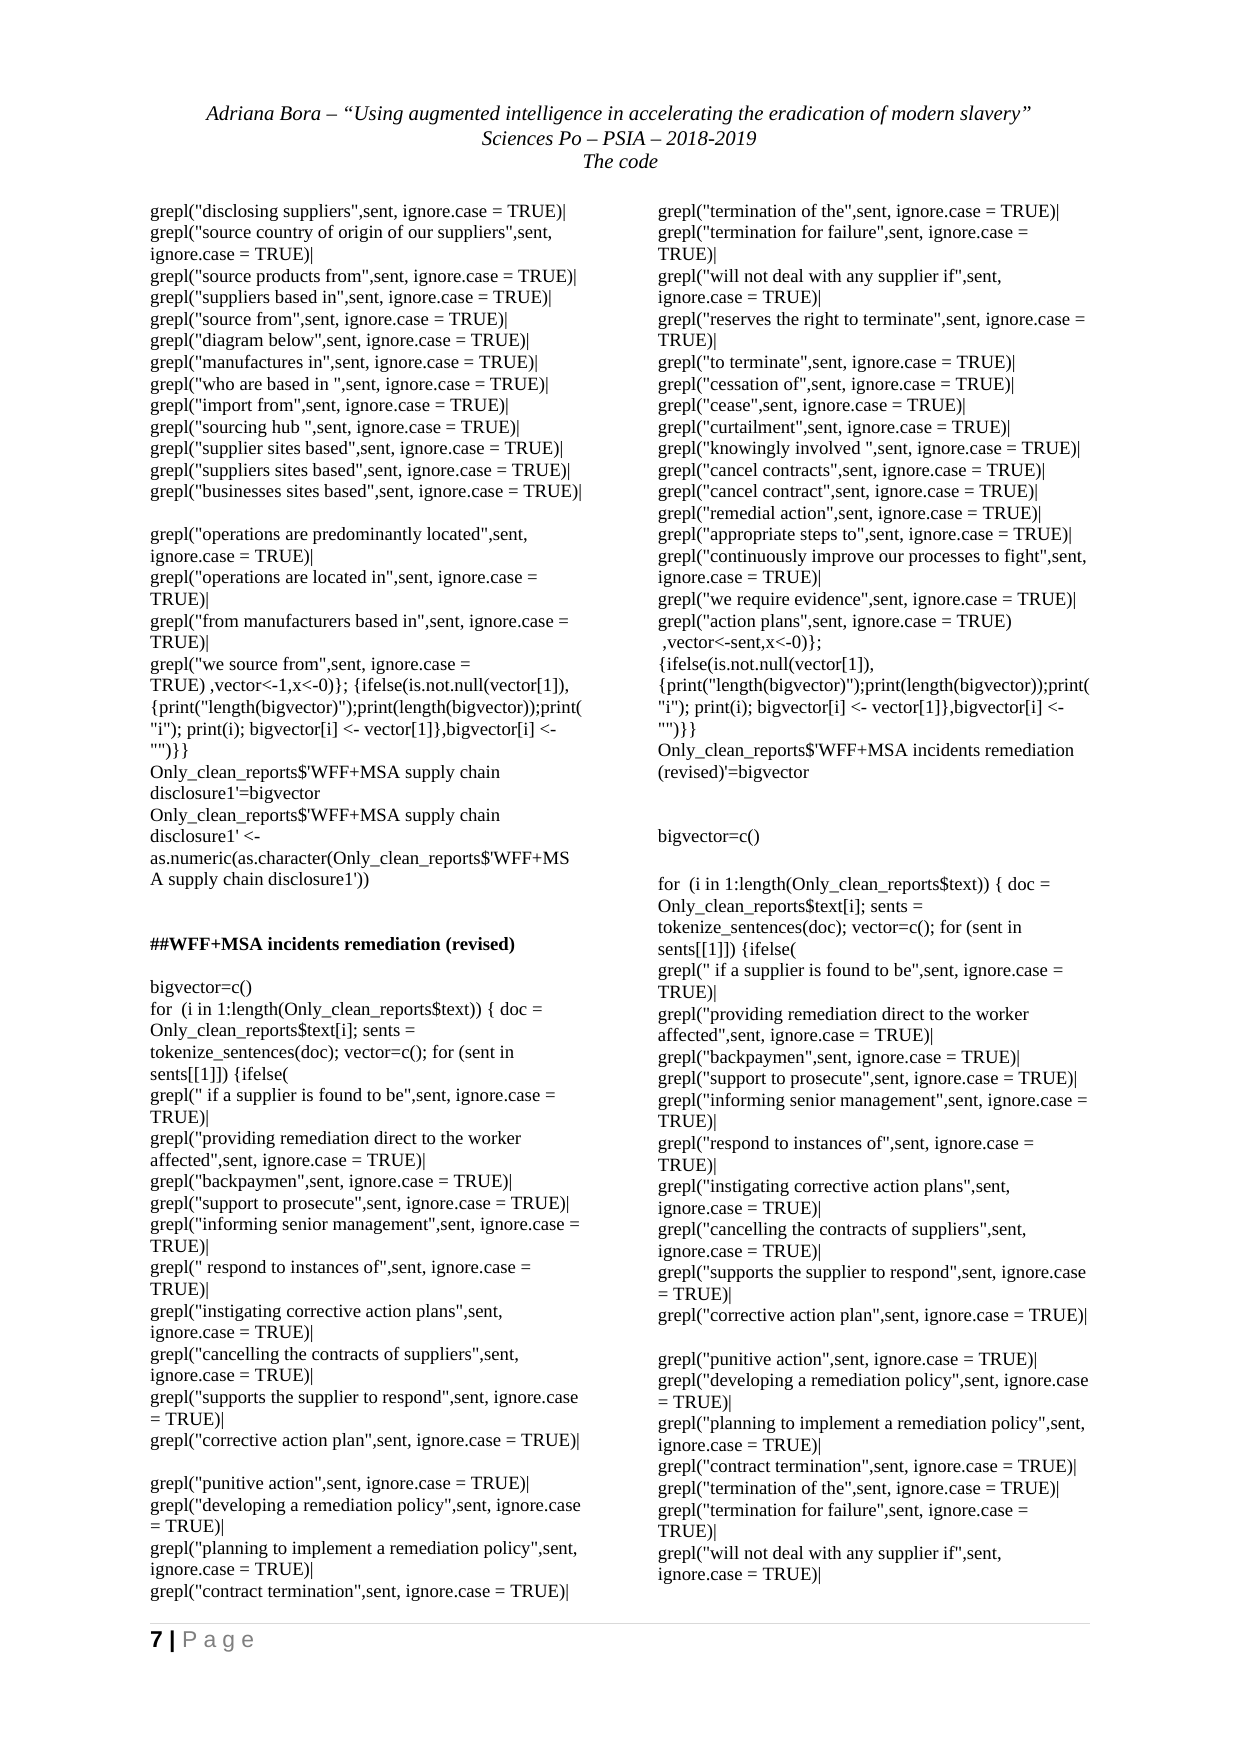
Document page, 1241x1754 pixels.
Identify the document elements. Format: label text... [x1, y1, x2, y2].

text Only_clean_reports$'WFF+MSA incidents remediation (revised)'=bigvector [658, 739, 1090, 782]
text {ifelse(is.not.null(vector[1]),{print("length(bigvector)");print(length(bigvector));print("i"); print(i); bigvector[i] <- vector[1]},bigvector[i] <- "")}} [658, 653, 1090, 739]
text ##WFF+MSA incidents remediation (revised) [150, 933, 583, 954]
text bigvector=c() [658, 825, 1090, 873]
text for (i in 1:length(Only_clean_reports$text)) { doc = Only_clean_reports$text[i]; sents = tokenize_sentences(doc); vector=c(); for (sent in sents[[1]]) {ifelse( [658, 873, 1090, 959]
text ,vector<-sent,x<-0)}; [658, 631, 1090, 653]
text for (i in 1:length(Only_clean_reports$text)) { doc = Only_clean_reports$text[i]; sents = tokenize_sentences(doc); vector=c(); for (sent in sents[[1]]) {ifelse( [150, 998, 583, 1084]
text bigvector=c() [150, 976, 583, 998]
